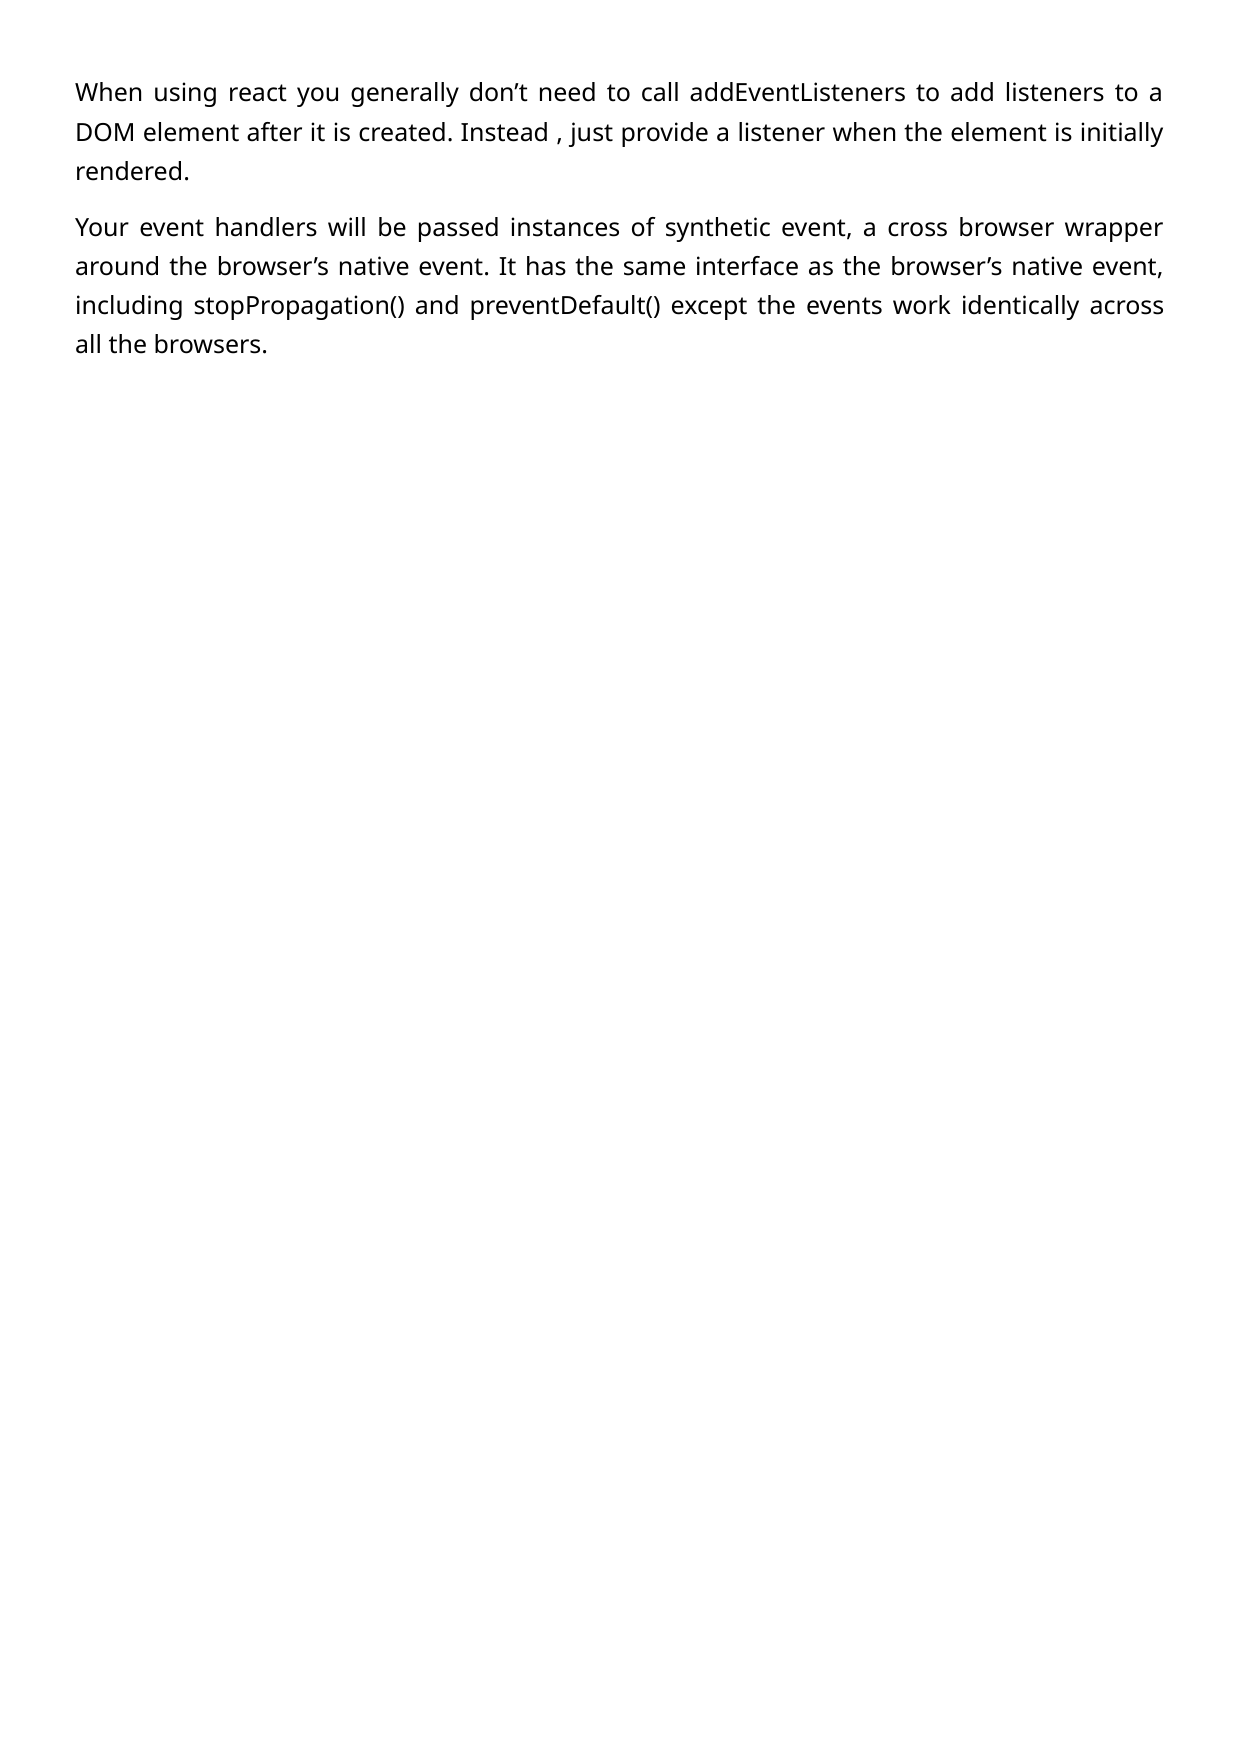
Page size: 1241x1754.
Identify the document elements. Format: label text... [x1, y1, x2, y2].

text Your event handlers will be passed instances of synthetic event, a cross browser wrapper around the browser’s native event. It has the same interface as the browser’s native event, including stopPropagation() and preventDefault() except the events work identically across all the browsers. [75, 209, 1165, 361]
text When using react you generally don’t need to call addEventListeners to add listeners to a DOM element after it is created. Instead , just provide a listener when the element is initially rendered. [75, 75, 1165, 187]
